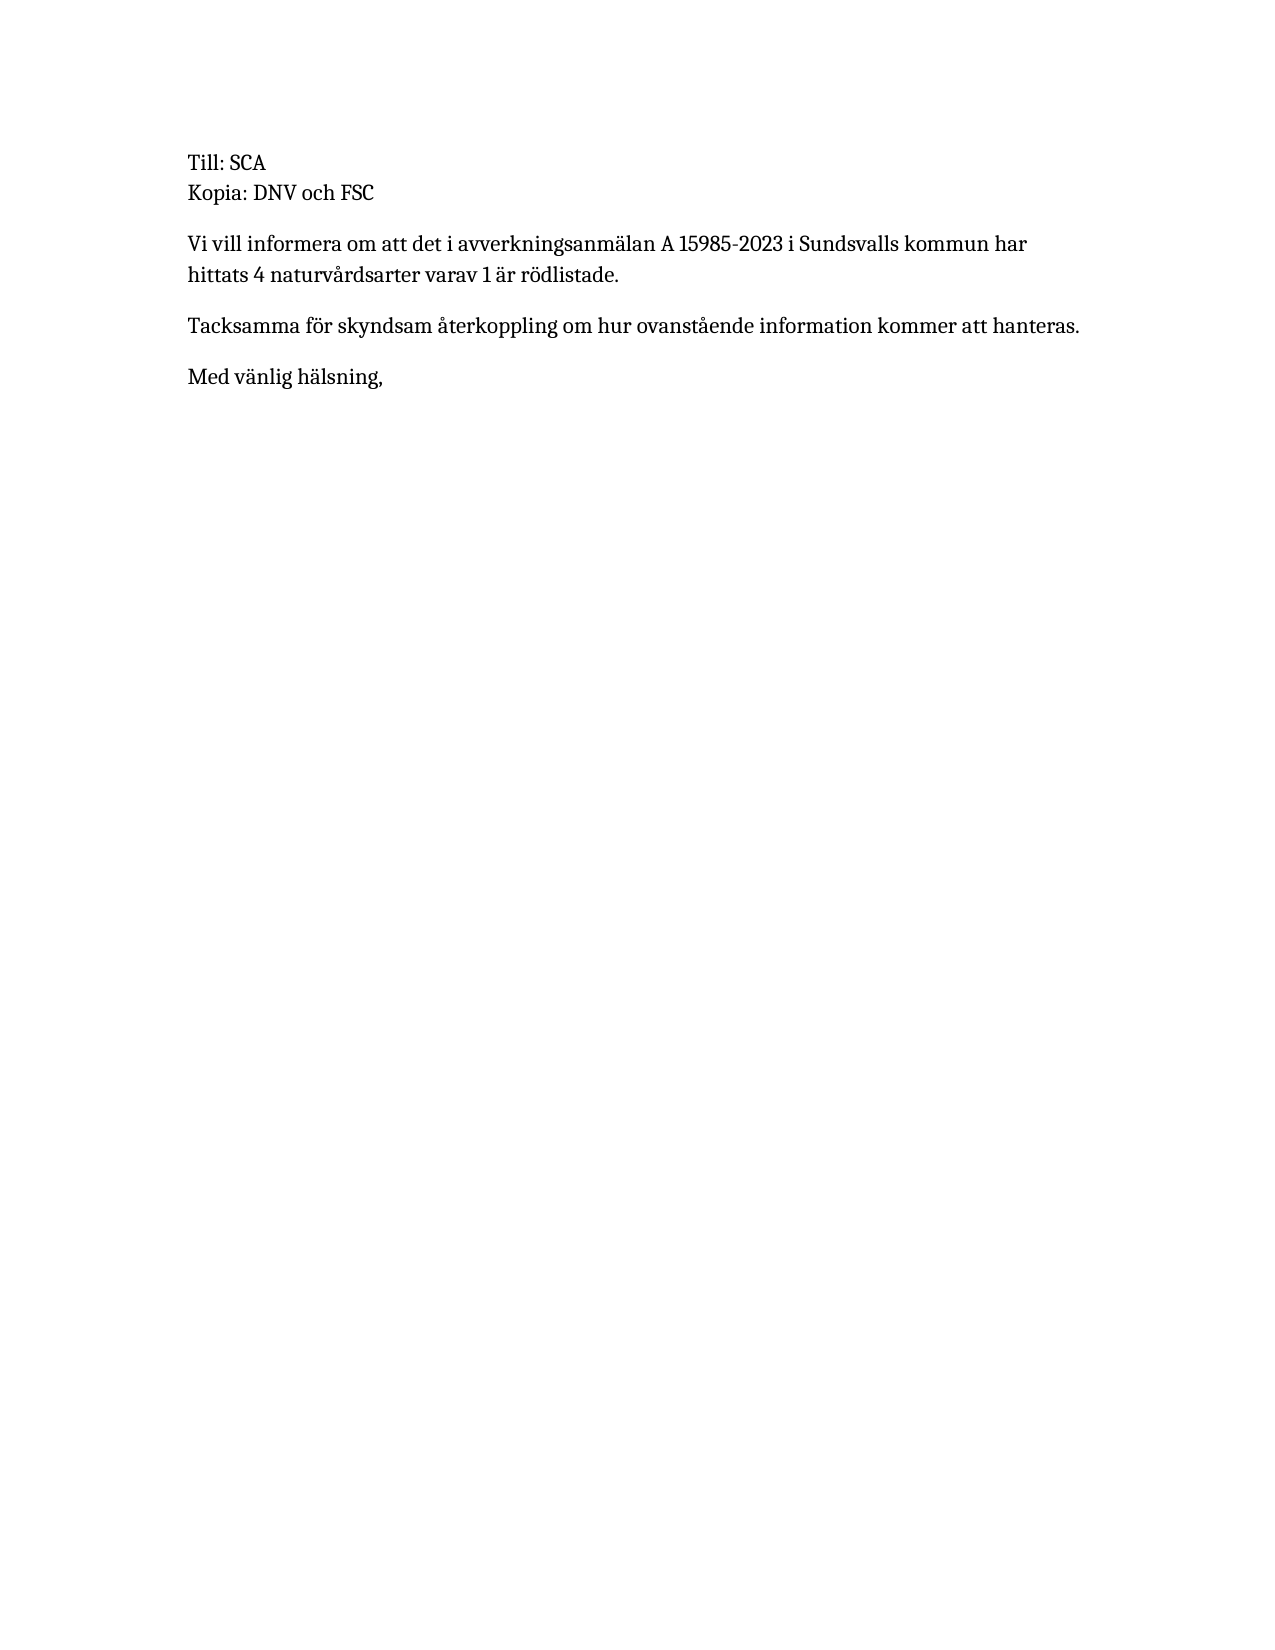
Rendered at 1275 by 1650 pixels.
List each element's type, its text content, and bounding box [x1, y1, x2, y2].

text Med vänlig hälsning, [187, 363, 1087, 420]
text Till: SCA Kopia: DNV och FSC [187, 150, 1087, 207]
text Vi vill informera om att det i avverkningsanmälan A 15985-2023 i Sundsvalls kommun har hittats 4 naturvårdsarter varav 1 är rödlistade. [187, 231, 1087, 288]
text Tacksamma för skyndsam återkoppling om hur ovanstående information kommer att hanteras. [187, 312, 1087, 339]
